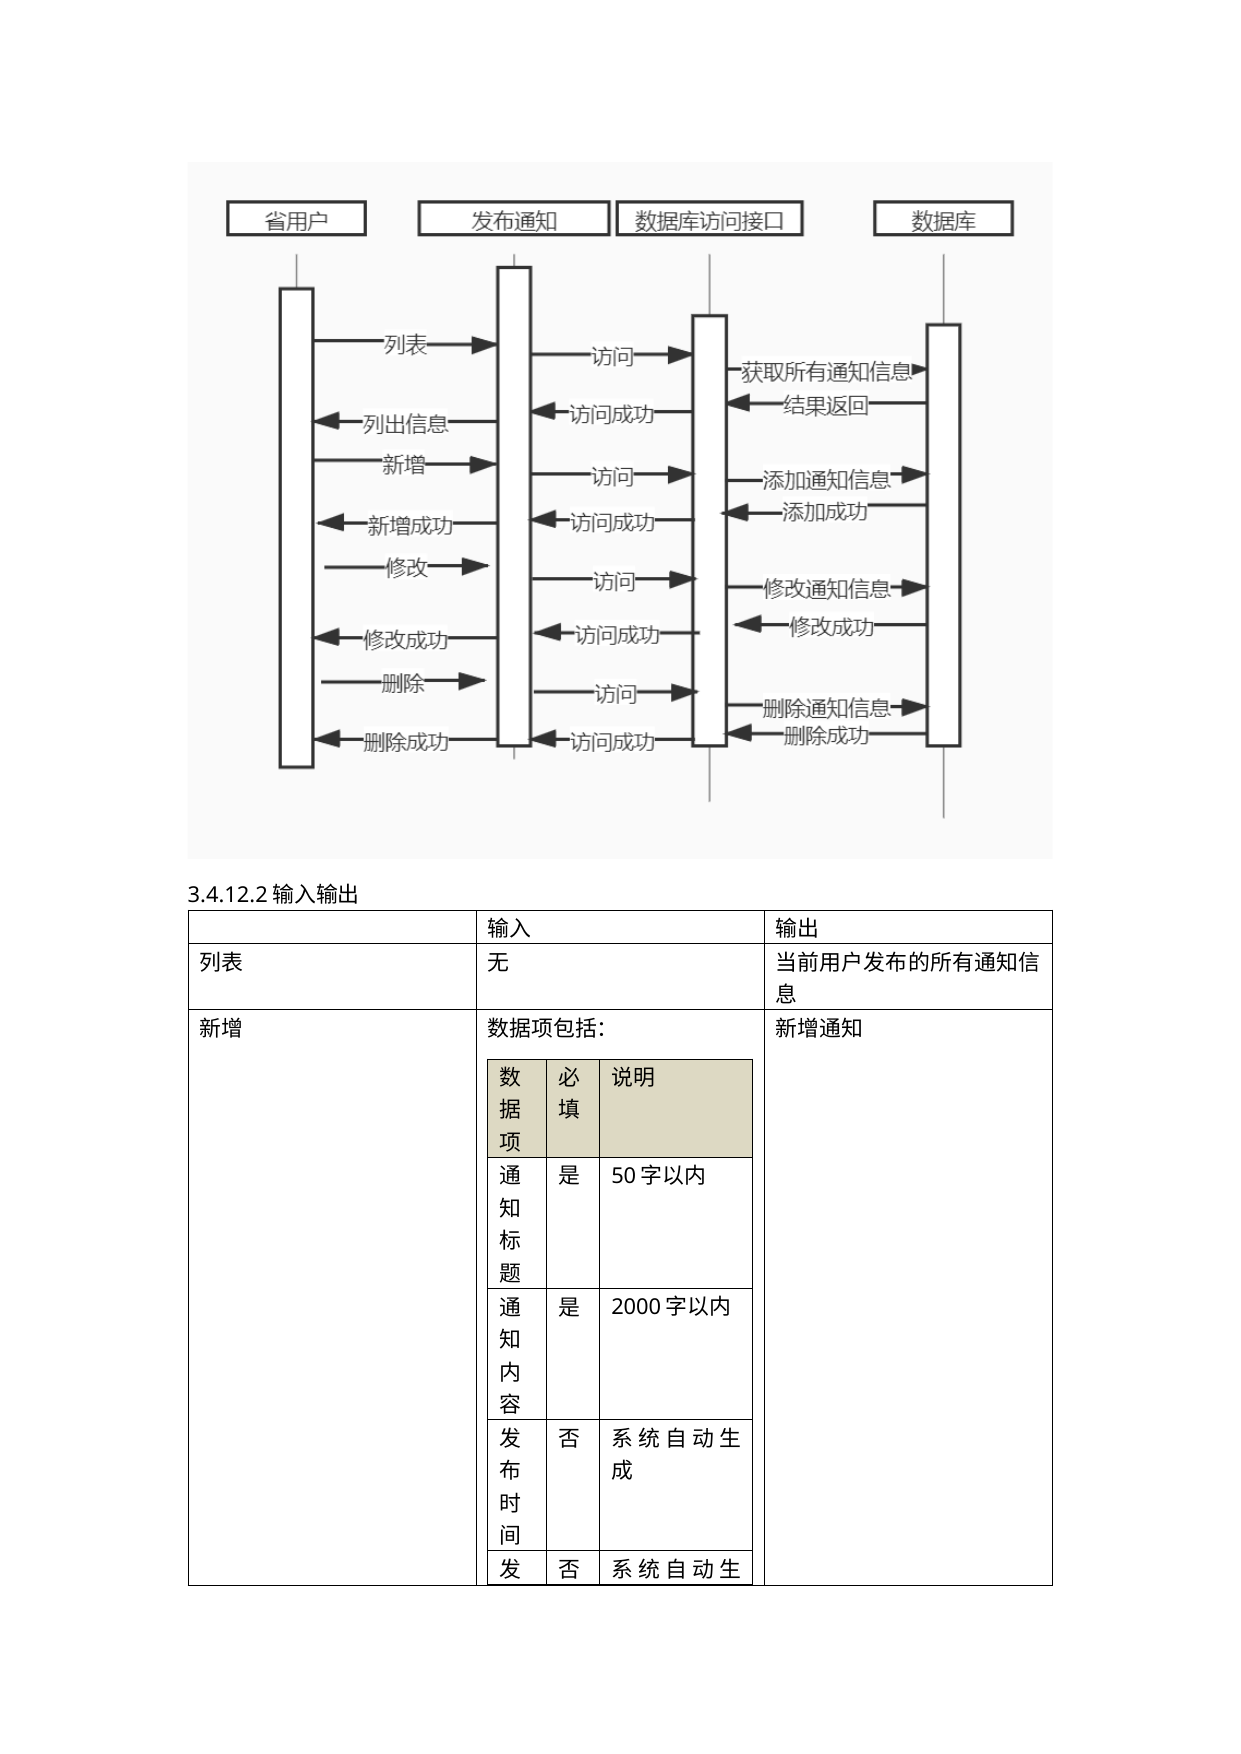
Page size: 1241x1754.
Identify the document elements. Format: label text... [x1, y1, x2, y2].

table_header [189, 911, 476, 943]
table_cell 新增 [189, 1010, 476, 1585]
table_cell 列表 [189, 944, 476, 1009]
table_cell 无 [477, 944, 764, 1009]
table_cell 数据项包括： [477, 1010, 764, 1585]
table_cell 新增通知 [765, 1010, 1052, 1585]
table_header 输出 [765, 911, 1052, 943]
picture [187, 162, 1053, 859]
table_header 输入 [477, 911, 764, 943]
text 3.4.12.2输入输出 [187, 877, 1053, 909]
table_cell 当前用户发布的所有通知信息 [765, 944, 1052, 1009]
